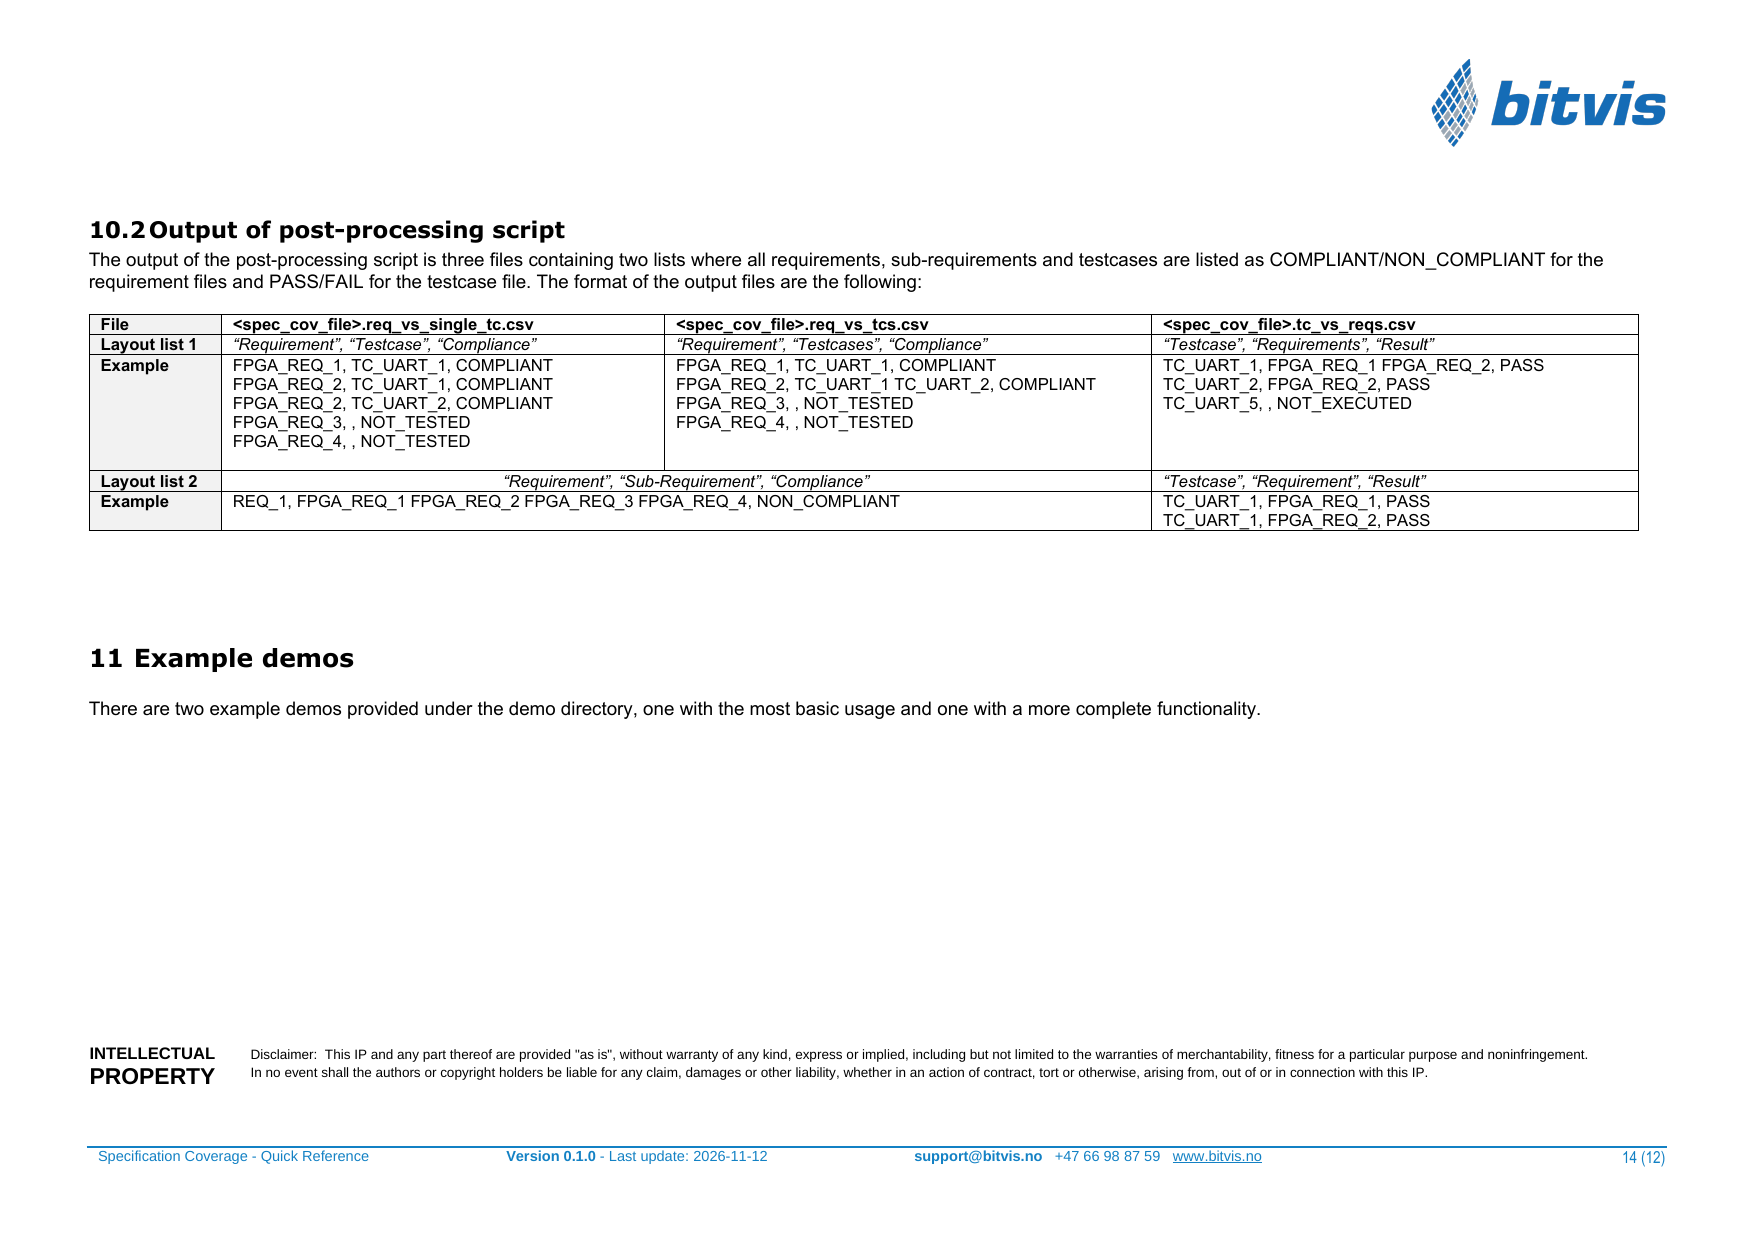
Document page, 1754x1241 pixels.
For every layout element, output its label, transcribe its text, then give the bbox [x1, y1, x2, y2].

table_cell TC_UART_1, FPGA_REQ_1, PASS TC_UART_1, FPGA_REQ_2, PASS [1152, 492, 1638, 530]
table_cell “Testcase”, “Requirements”, “Result” [1152, 335, 1638, 354]
table_cell Example [90, 355, 221, 470]
table_cell “Requirement”, “Sub-Requirement”, “Compliance” [222, 471, 1151, 491]
table_cell “Requirement”, “Testcase”, “Compliance” [222, 335, 664, 354]
table_cell FPGA_REQ_1, TC_UART_1, COMPLIANT FPGA_REQ_2, TC_UART_1, COMPLIANT FPGA_REQ_2, TC_UART_2, COMPLIANT FPGA_REQ_3, , NOT_TESTED FPGA_REQ_4, , NOT_TESTED [222, 355, 664, 470]
table_header File [90, 315, 221, 334]
table_cell REQ_1, FPGA_REQ_1 FPGA_REQ_2 FPGA_REQ_3 FPGA_REQ_4, NON_COMPLIANT [222, 492, 1151, 530]
text The output of the post-processing script is three files containing two lists where all requirements, sub-requirements and testcases are listed as COMPLIANT/NON_COMPLIANT for the requirement files and PASS/FAIL for the testcase file. The format of the output files are the following: [88, 249, 1665, 292]
table_header <spec_cov_file>.req_vs_single_tc.csv [222, 315, 664, 334]
subtitle Example demos [88, 642, 1665, 673]
table_header <spec_cov_file>.tc_vs_reqs.csv [1152, 315, 1638, 334]
table_header <spec_cov_file>.req_vs_tcs.csv [665, 315, 1151, 334]
table_cell “Testcase”, “Requirement”, “Result” [1152, 471, 1638, 491]
table_cell Layout list 1 [90, 335, 221, 354]
subtitle Output of post-processing script [88, 215, 1665, 243]
table_cell “Requirement”, “Testcases”, “Compliance” [665, 335, 1151, 354]
text There are two example demos provided under the demo directory, one with the most basic usage and one with a more complete functionality. [88, 698, 1665, 719]
picture [1431, 59, 1666, 147]
table_cell FPGA_REQ_1, TC_UART_1, COMPLIANT FPGA_REQ_2, TC_UART_1 TC_UART_2, COMPLIANT FPGA_REQ_3, , NOT_TESTED FPGA_REQ_4, , NOT_TESTED [665, 355, 1151, 470]
table_cell Layout list 2 [90, 471, 221, 491]
table_cell Example [90, 492, 221, 530]
table_cell TC_UART_1, FPGA_REQ_1 FPGA_REQ_2, PASS TC_UART_2, FPGA_REQ_2, PASS TC_UART_5, , NOT_EXECUTED [1152, 355, 1638, 470]
